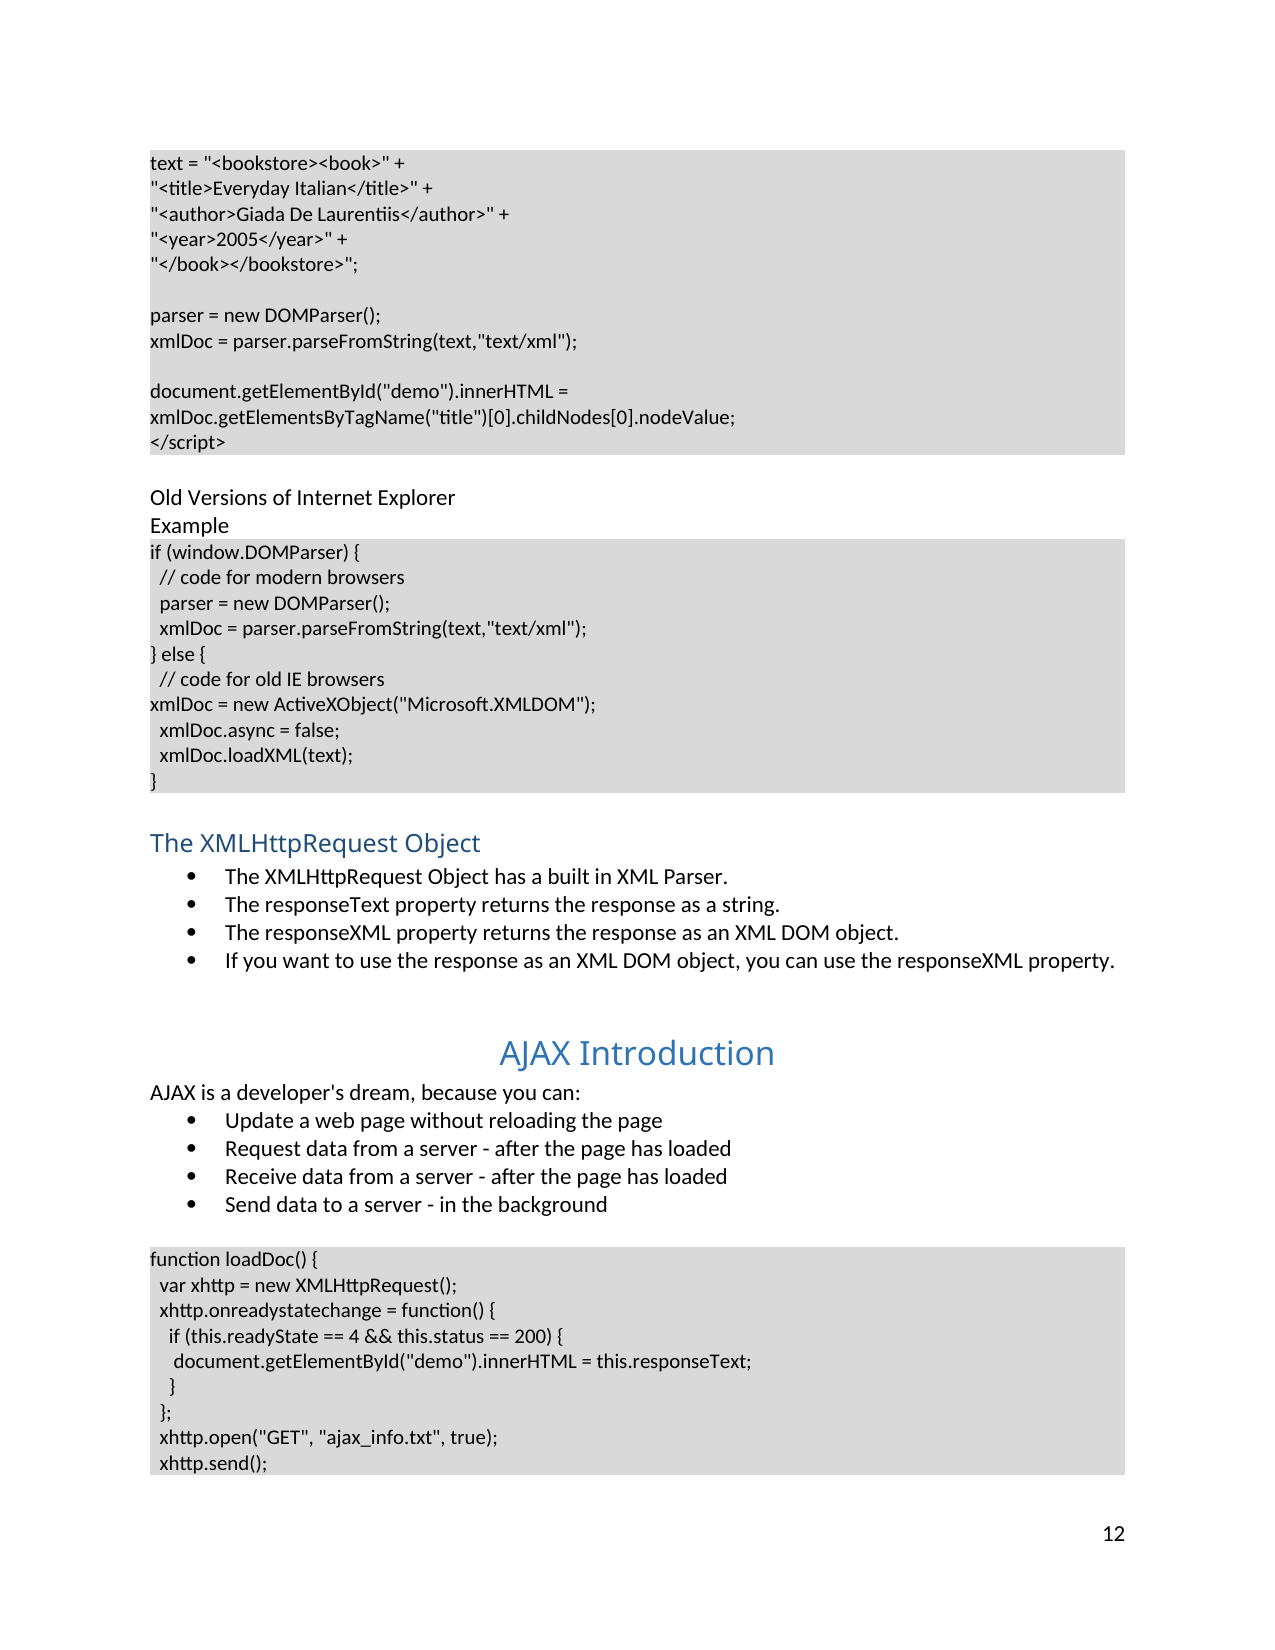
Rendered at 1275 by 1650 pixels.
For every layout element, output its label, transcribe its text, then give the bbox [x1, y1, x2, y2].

text </script> [150, 429, 1125, 455]
text "</book></bookstore>"; [150, 252, 1125, 277]
text xmlDoc.getElementsByTagName("title")[0].childNodes[0].nodeValue; [150, 404, 1125, 429]
text xmlDoc = parser.parseFromString(text,"text/xml"); [150, 328, 1125, 353]
text } [150, 768, 1125, 793]
list Request data from a server - after the page has loaded [187, 1134, 1125, 1162]
text xhttp.send(); [150, 1450, 1125, 1475]
text Old Versions of Internet Explorer [150, 483, 1125, 511]
text AJAX is a developer's dream, because you can: [150, 1078, 1125, 1106]
text "<year>2005</year>" + [150, 226, 1125, 252]
text // code for modern browsers [150, 564, 1125, 590]
list Receive data from a server - after the page has loaded [187, 1162, 1125, 1191]
text document.getElementById("demo").innerHTML = [150, 379, 1125, 404]
text if (window.DOMParser) { [150, 539, 1125, 564]
text "<title>Everyday Italian</title>" + [150, 175, 1125, 201]
text // code for old IE browsers [150, 666, 1125, 692]
subtitle AJAX Introduction [150, 1029, 1125, 1075]
text text = "<bookstore><book>" + [150, 150, 1125, 175]
text parser = new DOMParser(); [150, 590, 1125, 615]
text }; [150, 1399, 1125, 1424]
text var xhttp = new XMLHttpRequest(); [150, 1272, 1125, 1297]
text parser = new DOMParser(); [150, 302, 1125, 328]
text function loadDoc() { [150, 1247, 1125, 1272]
text xmlDoc.async = false; [150, 717, 1125, 742]
text } [150, 1374, 1125, 1399]
text xmlDoc = new ActiveXObject("Microsoft.XMLDOM"); [150, 692, 1125, 717]
text } else { [150, 641, 1125, 666]
list Update a web page without reloading the page [187, 1106, 1125, 1134]
list The responseXML property returns the response as an XML DOM object. [187, 918, 1125, 946]
text xhttp.open("GET", "ajax_info.txt", true); [150, 1424, 1125, 1450]
list If you want to use the response as an XML DOM object, you can use the responseXML property. [187, 946, 1125, 974]
text "<author>Giada De Laurentiis</author>" + [150, 201, 1125, 226]
subtitle The XMLHttpRequest Object [150, 825, 1125, 859]
list The responseText property returns the response as a string. [187, 890, 1125, 918]
text xmlDoc.loadXML(text); [150, 742, 1125, 768]
text xmlDoc = parser.parseFromString(text,"text/xml"); [150, 615, 1125, 641]
text if (this.readyState == 4 && this.status == 200) { [150, 1323, 1125, 1348]
list The XMLHttpRequest Object has a built in XML Parser. [187, 862, 1125, 890]
text Example [150, 511, 1125, 539]
list Send data to a server - in the background [187, 1191, 1125, 1218]
text document.getElementById("demo").innerHTML = this.responseText; [150, 1348, 1125, 1374]
text xhttp.onreadystatechange = function() { [150, 1297, 1125, 1323]
